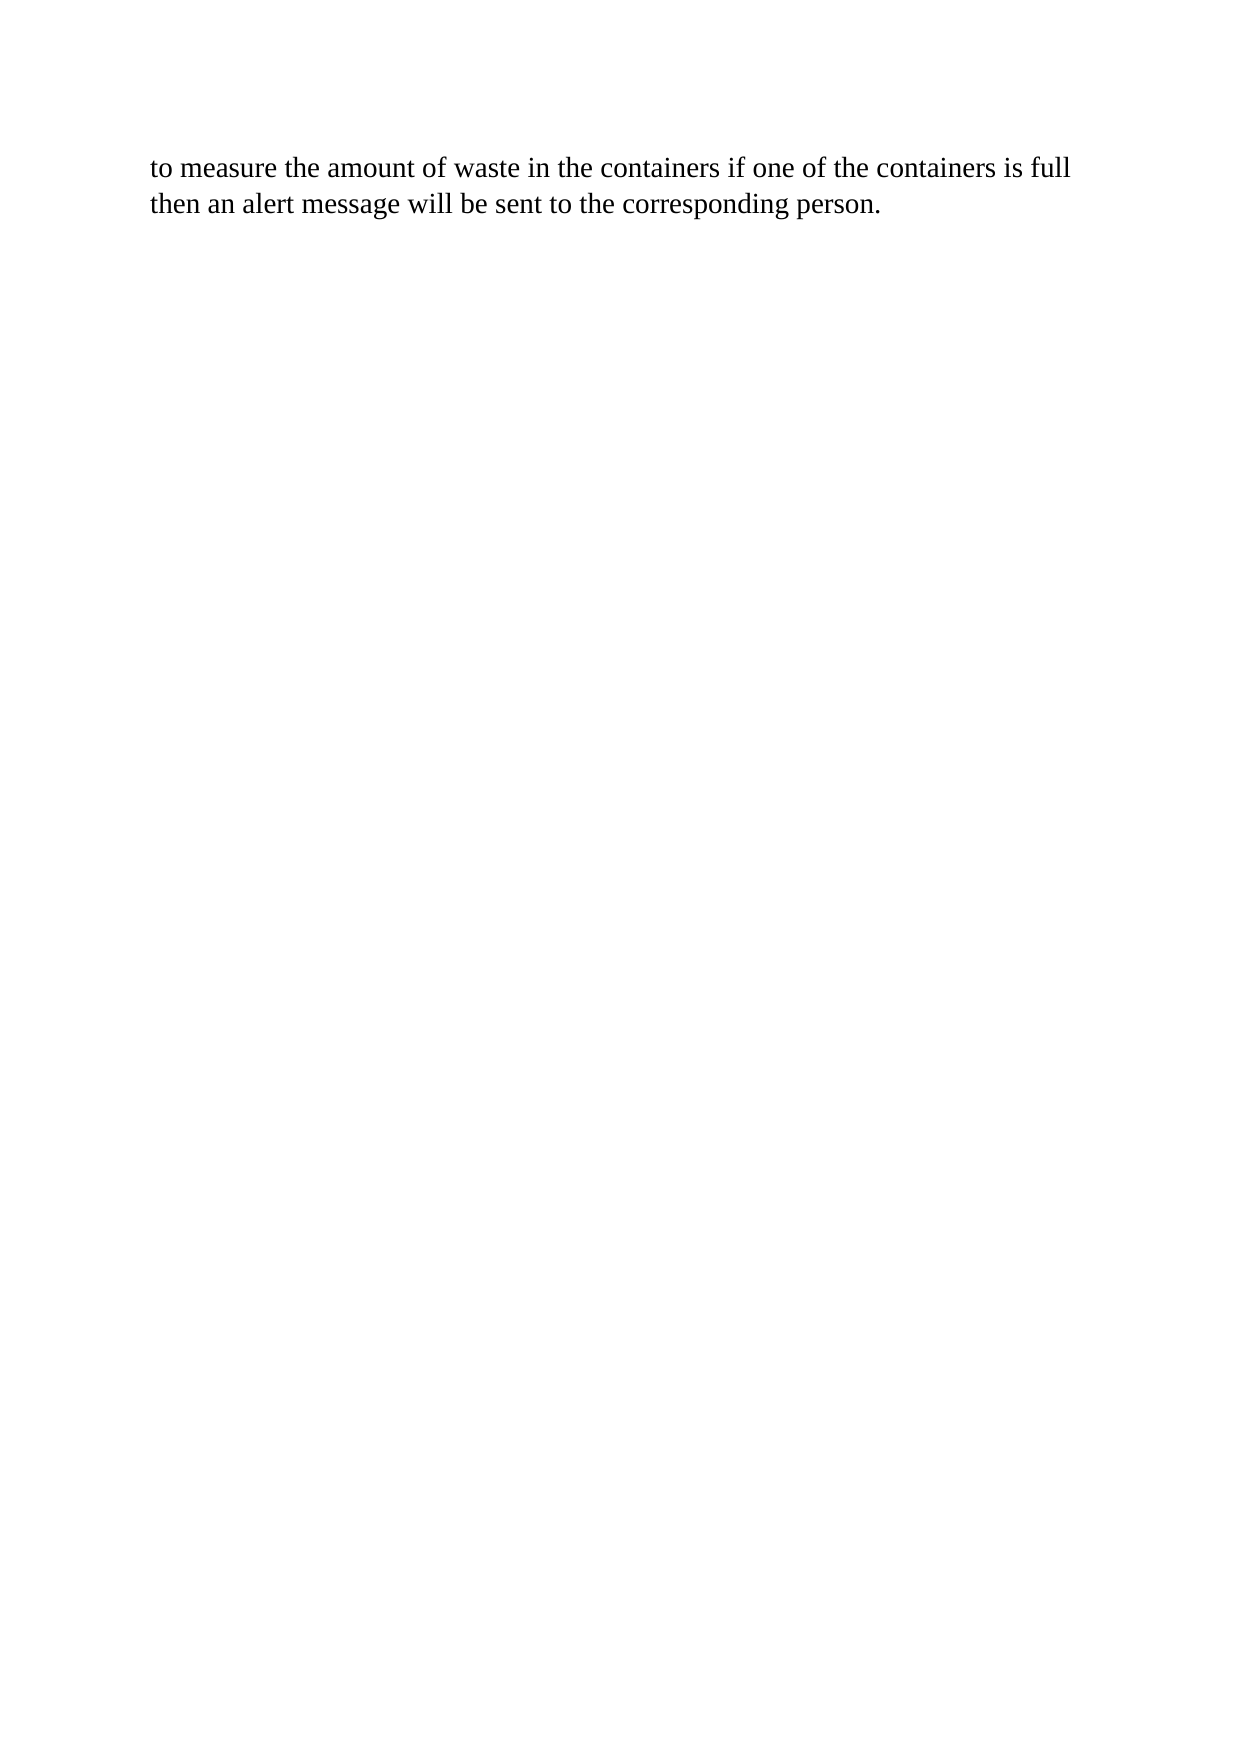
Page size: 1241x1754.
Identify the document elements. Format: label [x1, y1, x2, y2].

text [150, 150, 1090, 220]
